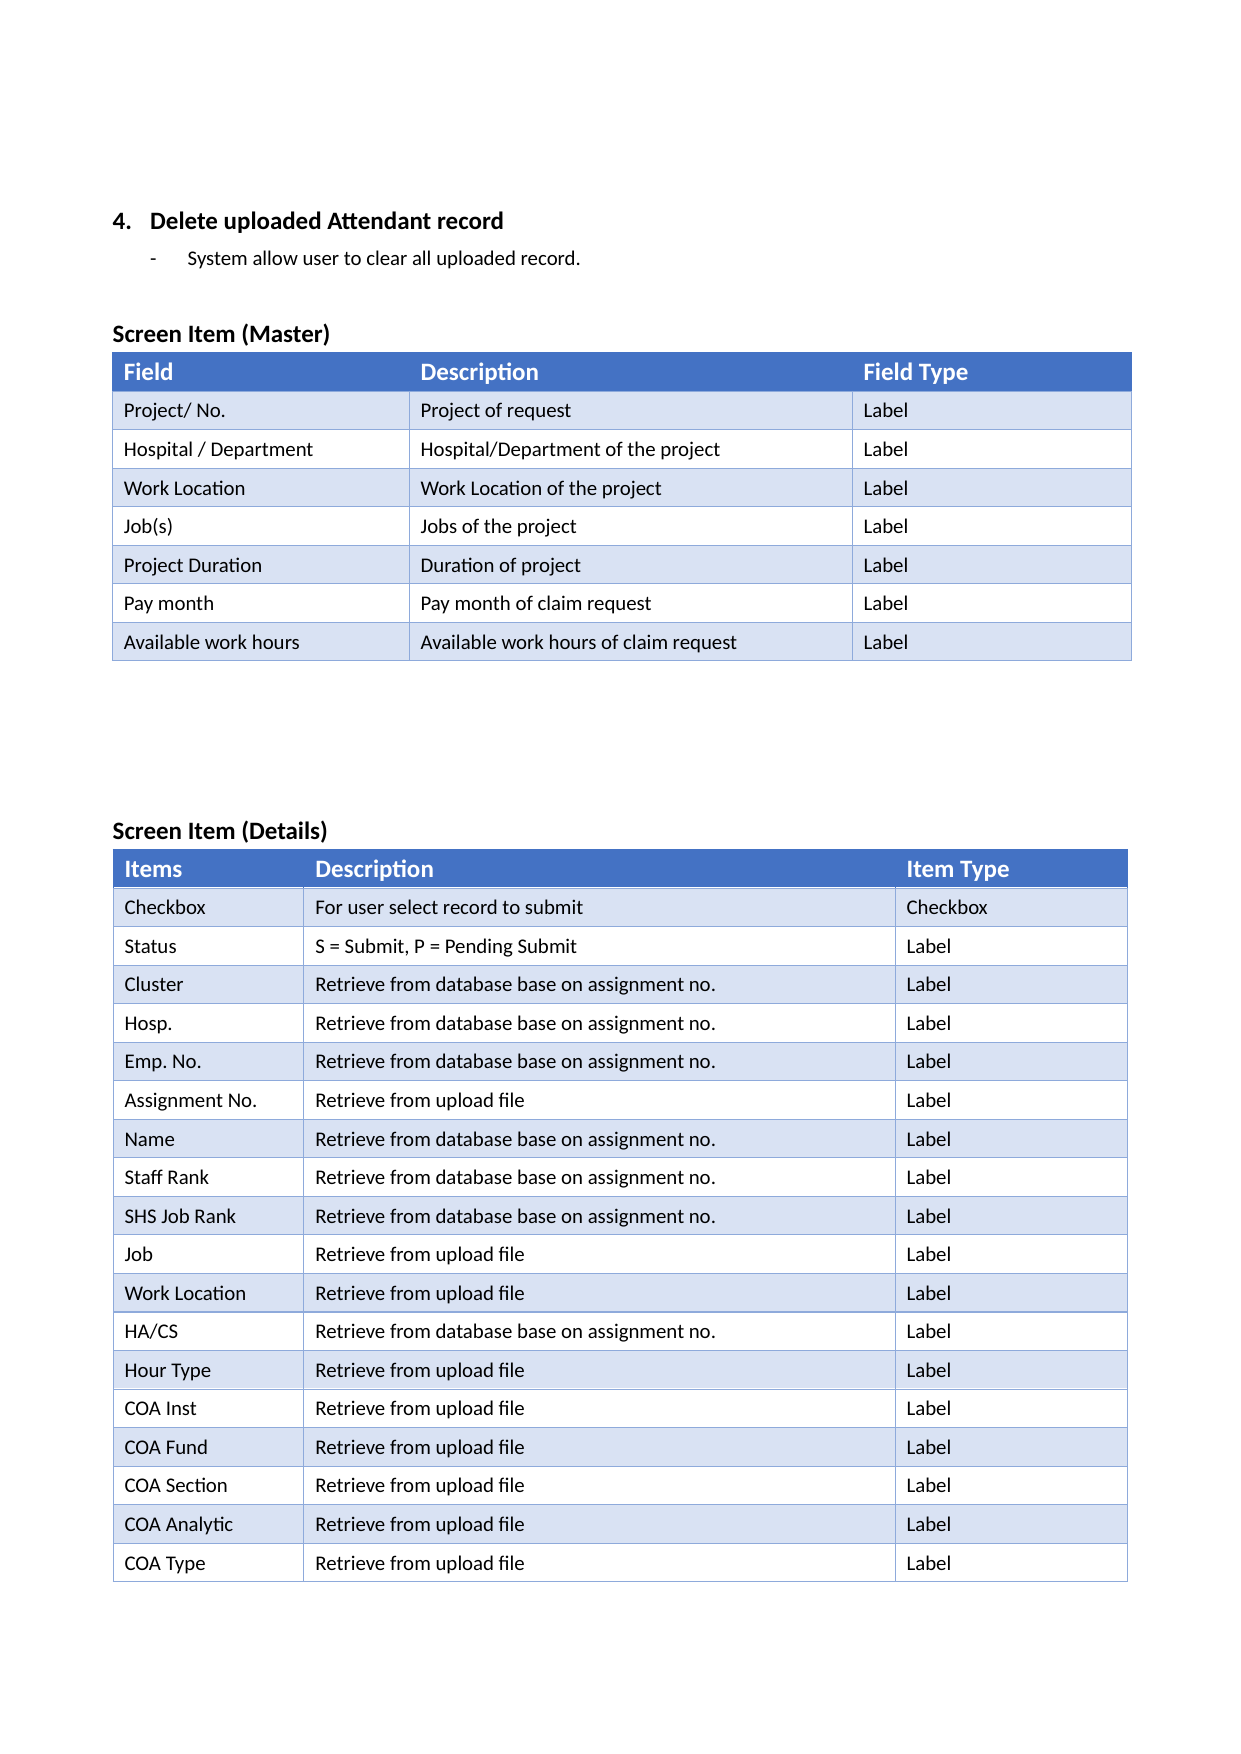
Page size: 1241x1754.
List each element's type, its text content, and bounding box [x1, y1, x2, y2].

table_cell Retrieve from upload file [304, 1081, 895, 1119]
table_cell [304, 1544, 895, 1581]
table_cell Label [896, 1467, 1127, 1504]
table_cell Staff Rank [114, 1158, 303, 1196]
table_cell Label [896, 927, 1127, 964]
table_cell Project of request [410, 392, 852, 429]
list Delete uploaded Attendant record [112, 202, 1128, 239]
table_cell Label [853, 623, 1131, 660]
table_cell Project Duration [113, 546, 409, 583]
table_cell Project/ No. [113, 392, 409, 429]
table_cell S = Submit, P = Pending Submit [304, 927, 895, 964]
table_cell Emp. No. [114, 1043, 303, 1080]
table_cell Label [896, 1544, 1127, 1581]
table_cell Status [114, 927, 303, 964]
table_cell Label [896, 1197, 1127, 1234]
table_cell Label [896, 1235, 1127, 1273]
table_header Items [114, 850, 303, 887]
table_cell Label [896, 1081, 1127, 1119]
table_cell Label [853, 469, 1131, 506]
table_cell Cluster [114, 966, 303, 1003]
table_cell Label [853, 546, 1131, 583]
table_cell Checkbox [896, 889, 1127, 926]
table_cell Assignment No. [114, 1081, 303, 1119]
table_cell Pay month [113, 584, 409, 622]
table_cell COA Analytic [114, 1505, 303, 1543]
table_cell Available work hours of claim request [410, 623, 852, 660]
table_cell Jobs of the project [410, 507, 852, 545]
table_cell Retrieve from database base on assignment no. [304, 1120, 895, 1157]
table_cell Hour Type [114, 1351, 303, 1388]
table_cell Checkbox [114, 889, 303, 926]
table_cell Label [896, 1043, 1127, 1080]
table_cell Label [896, 1158, 1127, 1196]
table_cell COA Type [114, 1544, 303, 1581]
table_cell Work Location [114, 1274, 303, 1311]
table_cell Retrieve from upload file [304, 1390, 895, 1427]
table_cell Retrieve from upload file [304, 1351, 895, 1388]
table_header Item Type [896, 850, 1127, 887]
text Screen Item (Master) [112, 314, 1128, 352]
table_cell Retrieve from database base on assignment no. [304, 1197, 895, 1234]
table_cell Hospital/Department of the project [410, 430, 852, 468]
table_cell Job [114, 1235, 303, 1273]
table_cell Retrieve from database base on assignment no. [304, 1158, 895, 1196]
table_header Field [113, 353, 409, 391]
table_cell Label [896, 1390, 1127, 1427]
table_cell Retrieve from upload file [304, 1274, 895, 1311]
table_header Description [304, 850, 895, 887]
table_cell Duration of project [410, 546, 852, 583]
text Screen Item (Details) [112, 811, 1128, 849]
table_cell COA Section [114, 1467, 303, 1504]
table_cell Job(s) [113, 507, 409, 545]
table_cell Work Location of the project [410, 469, 852, 506]
table_cell Label [896, 1274, 1127, 1311]
table_cell Hospital / Department [113, 430, 409, 468]
table_cell Pay month of claim request [410, 584, 852, 622]
table_cell Available work hours [113, 623, 409, 660]
table_cell COA Inst [114, 1390, 303, 1427]
table_cell Label [896, 1313, 1127, 1350]
table_cell Retrieve from upload file [304, 1505, 895, 1543]
table_cell For user select record to submit [304, 889, 895, 926]
table_cell Hosp. [114, 1004, 303, 1042]
table_cell Label [896, 1004, 1127, 1042]
table_cell COA Fund [114, 1428, 303, 1466]
table_cell SHS Job Rank [114, 1197, 303, 1234]
table_cell Retrieve from upload file [304, 1428, 895, 1466]
table_cell Label [896, 966, 1127, 1003]
table_cell Retrieve from upload file [304, 1235, 895, 1273]
table_cell Label [896, 1428, 1127, 1466]
table_cell Label [853, 584, 1131, 622]
table_cell Retrieve from database base on assignment no. [304, 1043, 895, 1080]
table_cell Label [853, 392, 1131, 429]
table_cell Retrieve from database base on assignment no. [304, 1313, 895, 1350]
table_cell HA/CS [114, 1313, 303, 1350]
table_cell Label [853, 430, 1131, 468]
table_cell Label [853, 507, 1131, 545]
table_header Description [410, 353, 852, 391]
table_cell Work Location [113, 469, 409, 506]
table_cell Name [114, 1120, 303, 1157]
table_cell Label [896, 1120, 1127, 1157]
table_cell Label [896, 1505, 1127, 1543]
table_cell Retrieve from upload file [304, 1467, 895, 1504]
table_cell Retrieve from database base on assignment no. [304, 966, 895, 1003]
table_cell Label [896, 1351, 1127, 1388]
list System allow user to clear all uploaded record. [150, 239, 1128, 277]
table_header Field Type [853, 353, 1131, 391]
table_cell Retrieve from database base on assignment no. [304, 1004, 895, 1042]
